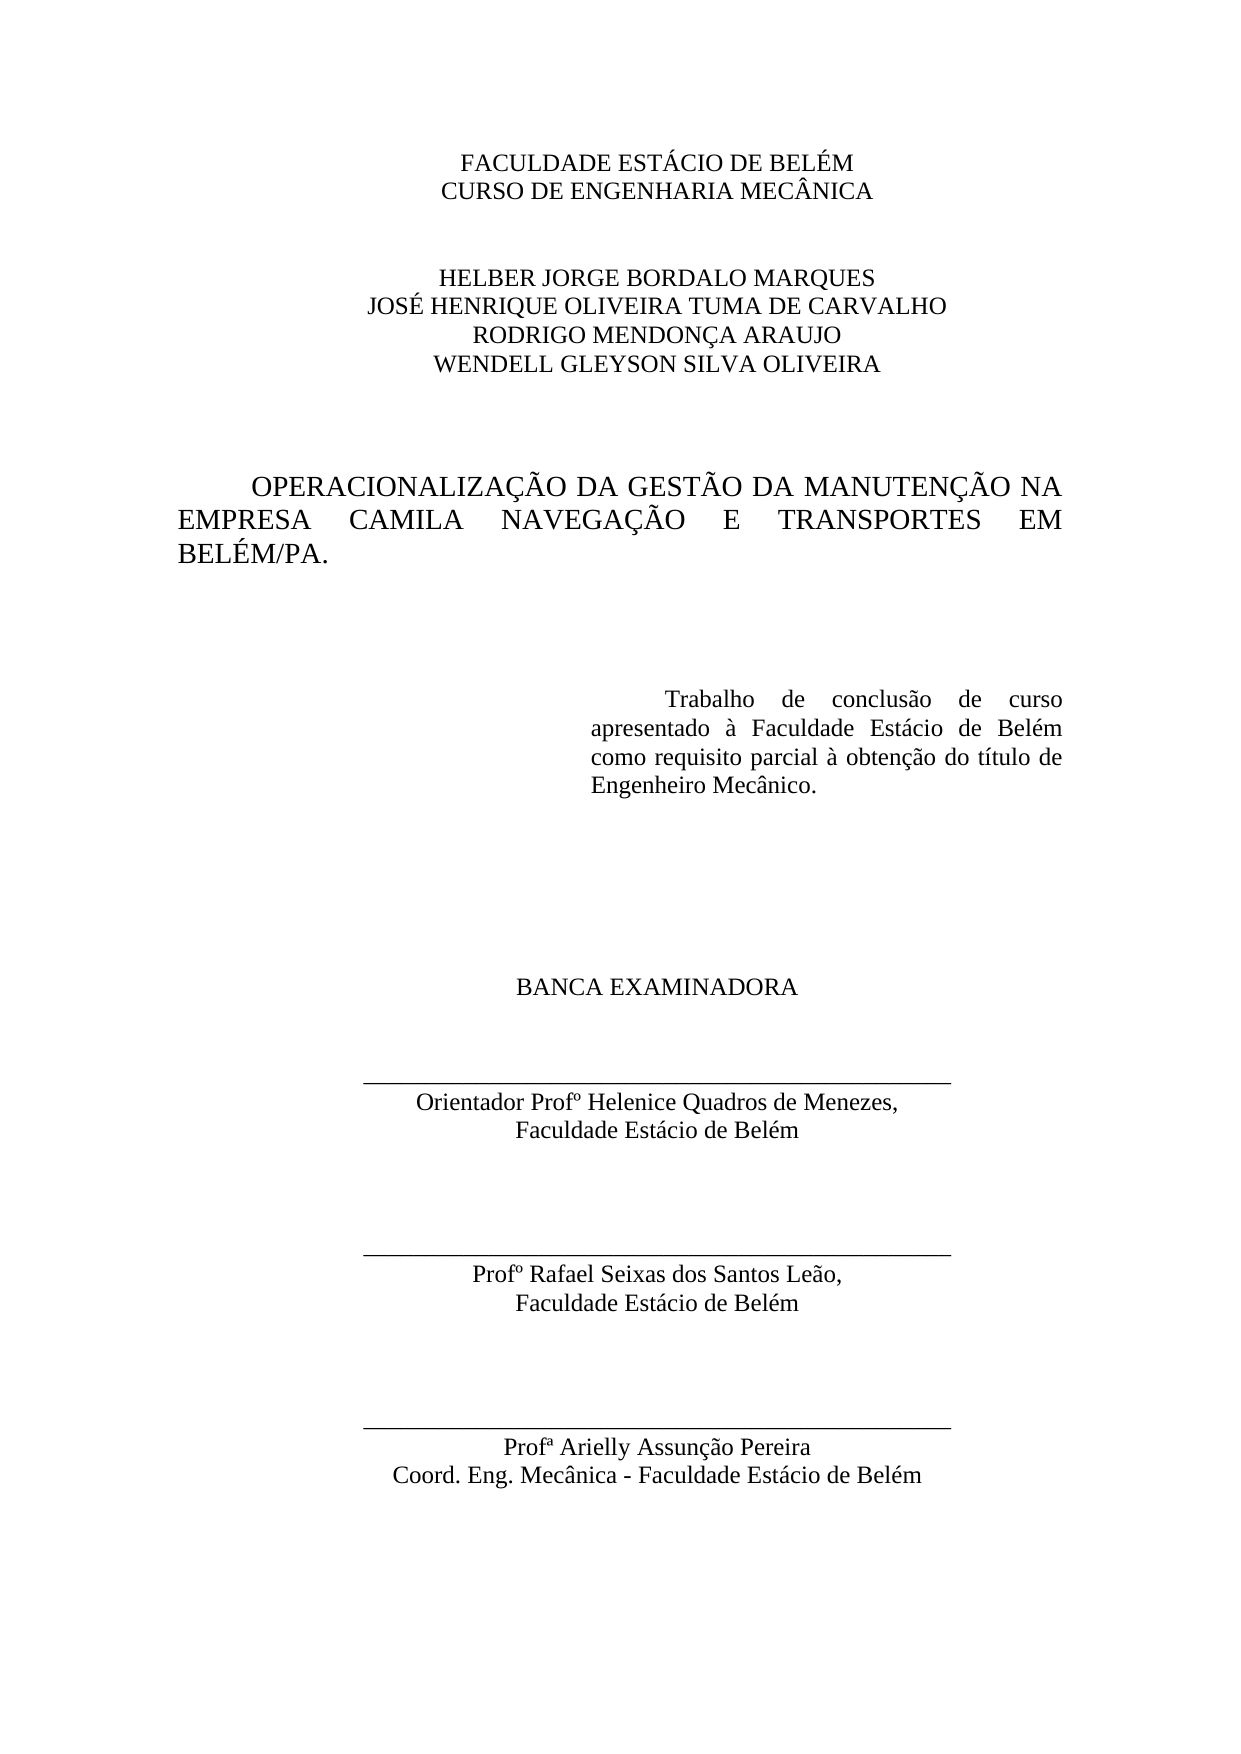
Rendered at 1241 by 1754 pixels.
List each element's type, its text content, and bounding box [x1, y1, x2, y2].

text Trabalho de conclusão de curso apresentado à Faculdade Estácio de Belém como requisito parcial à obtenção do título de Engenheiro Mecânico. [591, 684, 1063, 799]
text Orientador Profº Helenice Quadros de Menezes, [177, 1087, 1063, 1116]
text HELBER JORGE BORDALO MARQUES [177, 263, 1063, 291]
text JOSÉ HENRIQUE OLIVEIRA TUMA DE CARVALHO [177, 291, 1063, 320]
text BANCA EXAMINADORA [177, 972, 1063, 1001]
text _______________________________________________ [177, 1403, 1063, 1432]
text _______________________________________________ [177, 1231, 1063, 1259]
text RODRIGO MENDONÇA ARAUJO [177, 320, 1063, 349]
text Profª Arielly Assunção Pereira [177, 1432, 1063, 1461]
text WENDELL GLEYSON SILVA OLIVEIRA [177, 349, 1063, 378]
text Faculdade Estácio de Belém [177, 1288, 1063, 1317]
text FACULDADE ESTÁCIO DE BELÉM [177, 148, 1063, 176]
text Coord. Eng. Mecânica - Faculdade Estácio de Belém [177, 1461, 1063, 1489]
text Profº Rafael Seixas dos Santos Leão, [177, 1259, 1063, 1288]
text OPERACIONALIZAÇÃO DA GESTÃO DA MANUTENÇÃO NA EMPRESA CAMILA NAVEGAÇÃO E TRANSPORTES EM BELÉM/PA. [177, 469, 1063, 569]
text CURSO DE ENGENHARIA MECÂNICA [177, 176, 1063, 205]
text Faculdade Estácio de Belém [177, 1116, 1063, 1144]
text _______________________________________________ [177, 1058, 1063, 1087]
